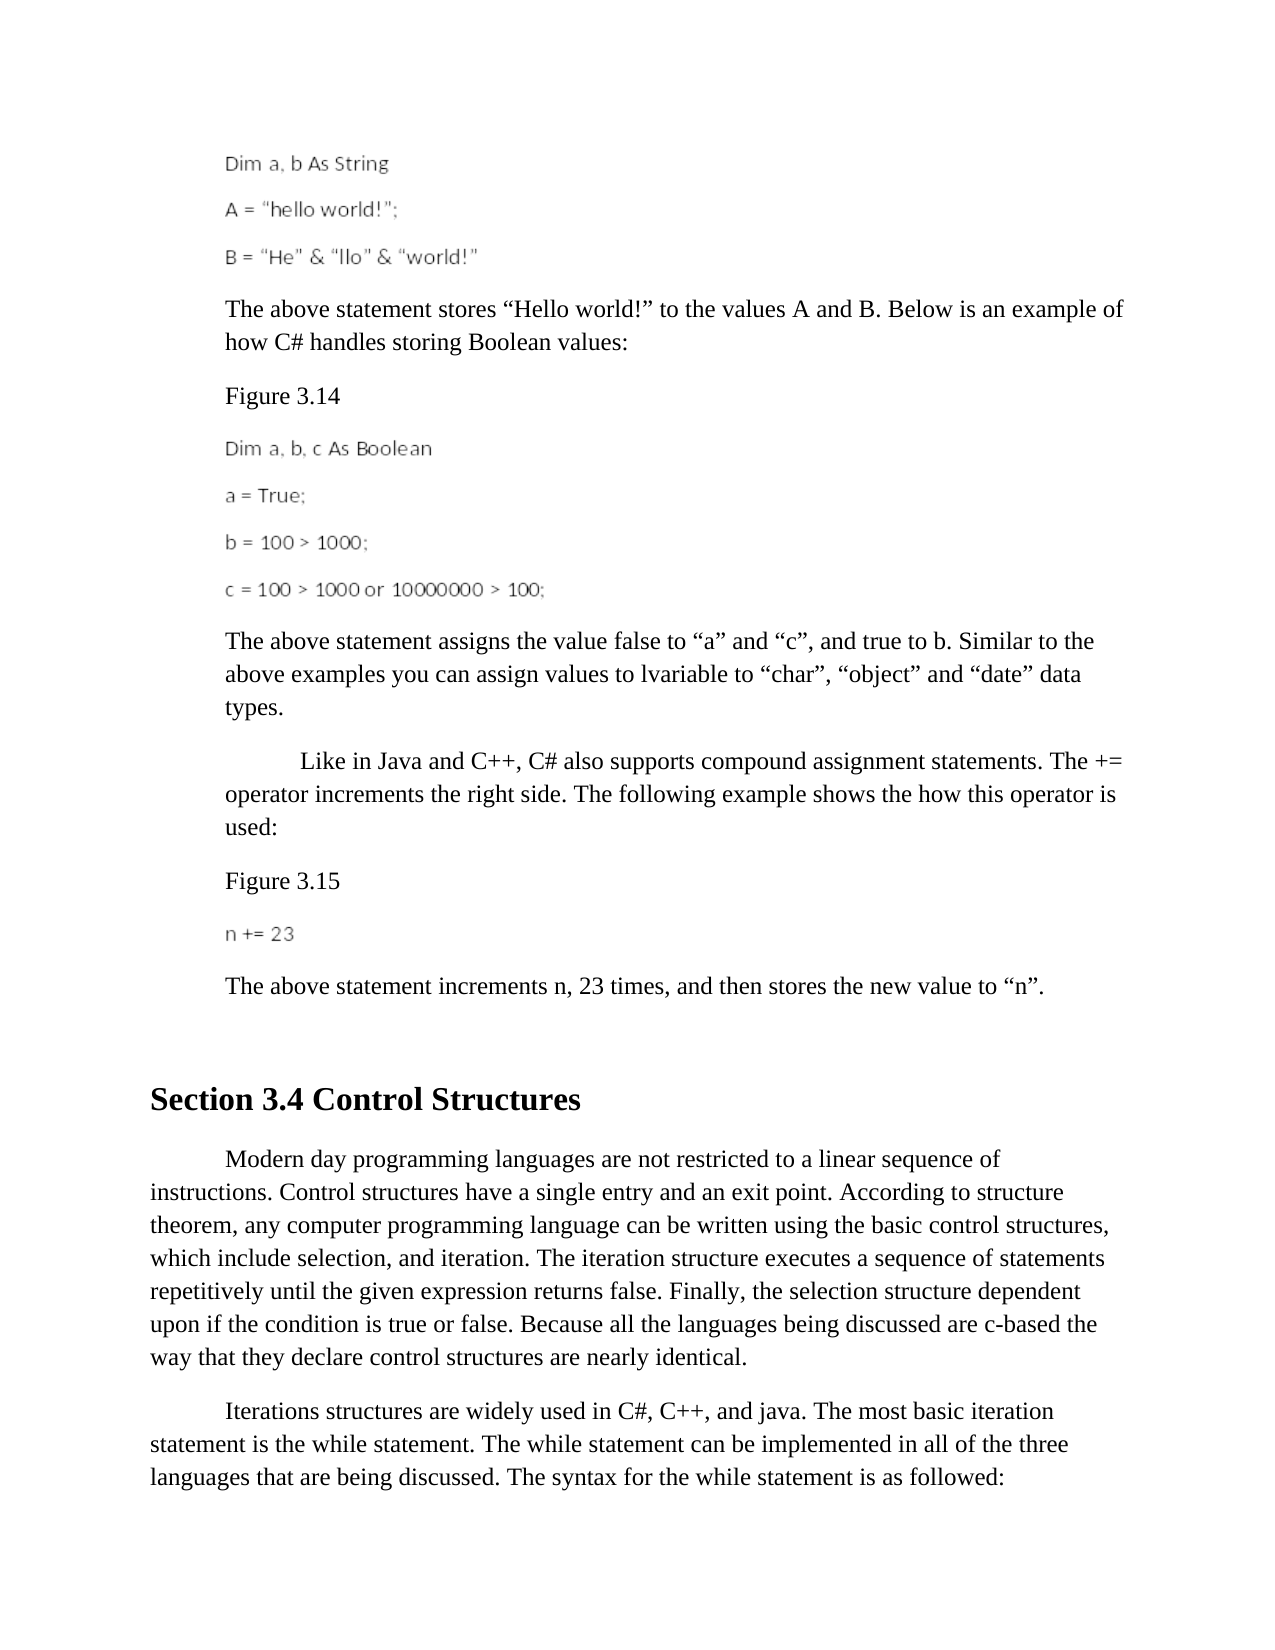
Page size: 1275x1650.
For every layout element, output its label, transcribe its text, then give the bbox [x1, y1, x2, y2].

text The above statement increments n, 23 times, and then stores the new value to “n”. [225, 920, 1125, 1000]
text Iterations structures are widely used in C#, C++, and java. The most basic iteration statement is the while statement. The while statement can be implemented in all of the three languages that are being discussed. The syntax for the while statement is as followed: [150, 1396, 1125, 1491]
text Section 3.4 Control Structures [150, 1079, 1125, 1117]
text Like in Java and C++, C# also supports compound assignment statements. The += operator increments the right side. The following example shows the how this operator is used: [225, 746, 1125, 841]
text Modern day programming languages are not restricted to a linear sequence of instructions. Control structures have a single entry and an exit point. According to structure theorem, any computer programming language can be written using the basic control structures, which include selection, and iteration. The iteration structure executes a sequence of statements repetitively until the given expression returns false. Finally, the selection structure dependent upon if the condition is true or false. Because all the languages being discussed are c-based the way that they declare control structures are nearly identical. [150, 1144, 1125, 1371]
text The above statement assigns the value false to “a” and “c”, and true to b. Similar to the above examples you can assign values to lvariable to “char”, “object” and “date” data types. [225, 434, 1125, 721]
text Figure 3.15 [225, 866, 1125, 895]
text Figure 3.14 [225, 381, 1125, 409]
text The above statement stores “Hello world!” to the values A and B. Below is an example of how C# handles storing Boolean values: [225, 150, 1125, 356]
